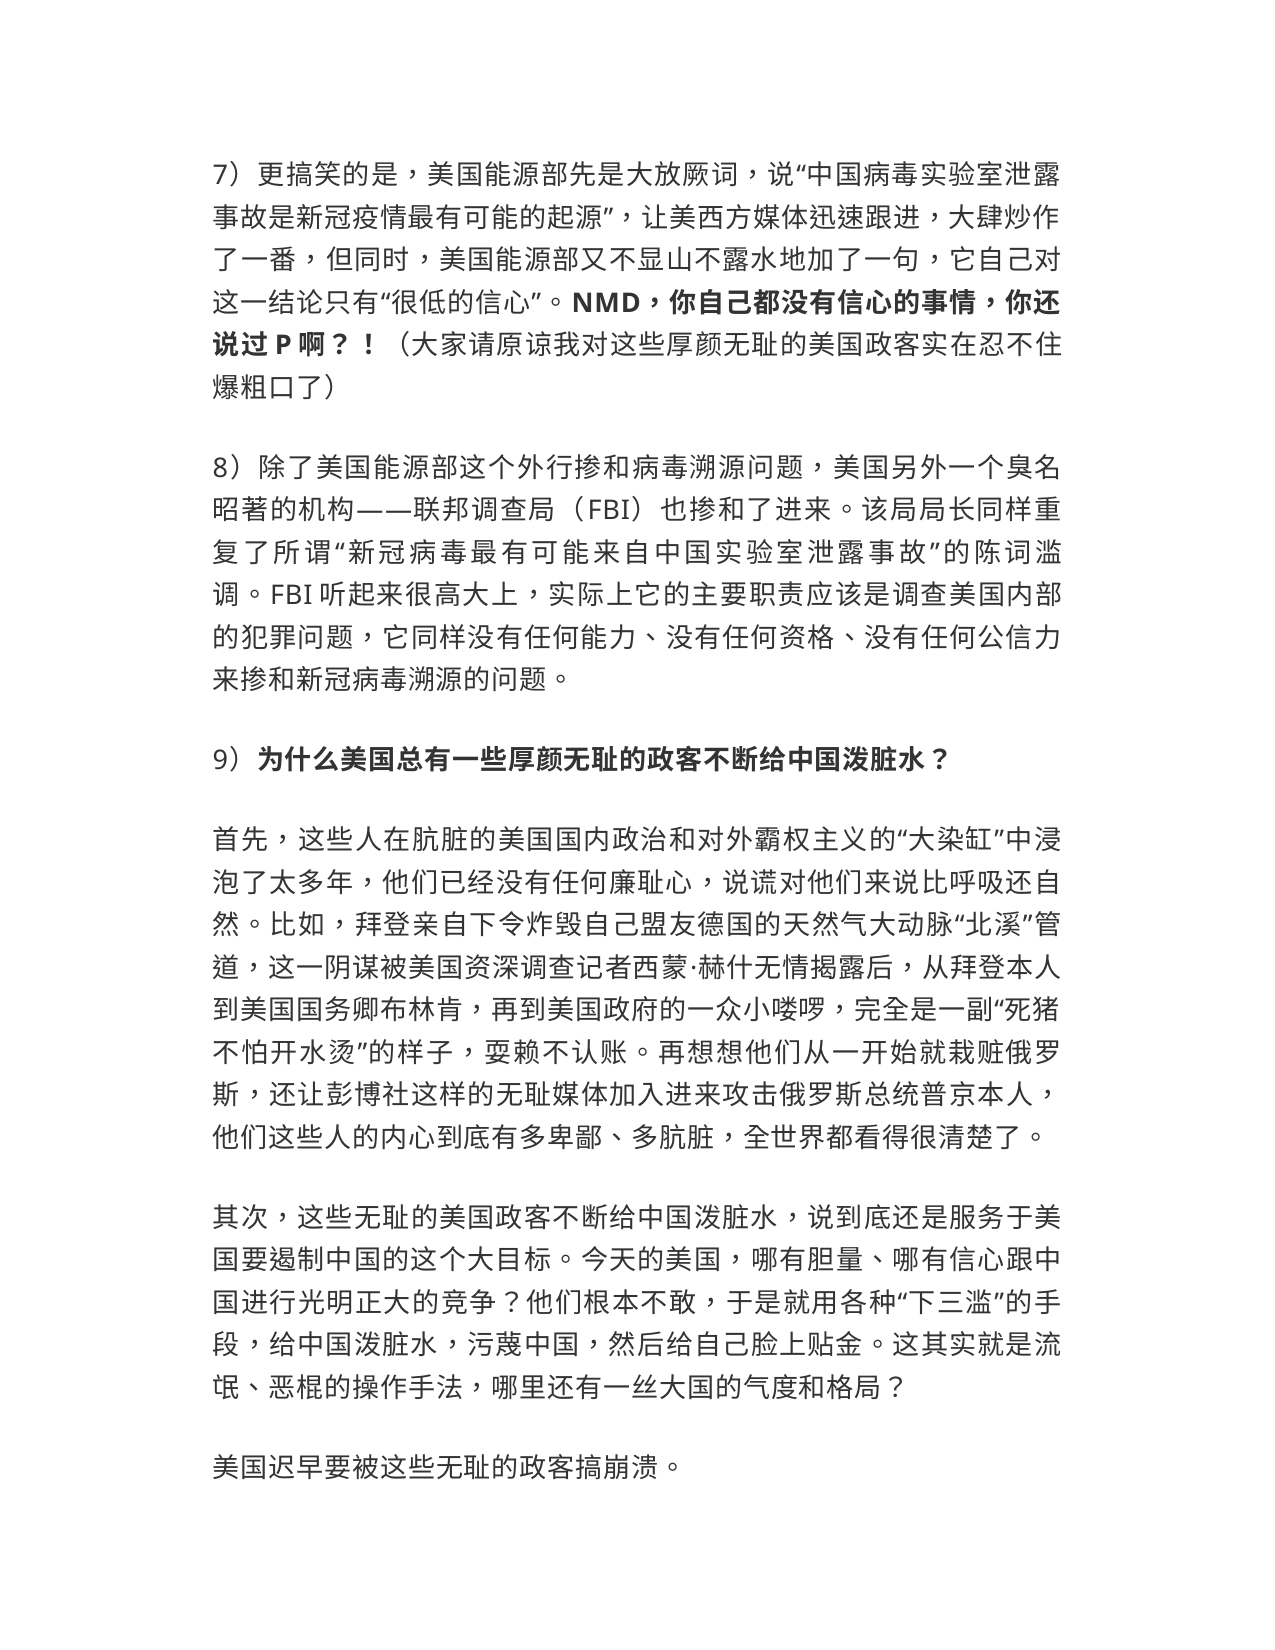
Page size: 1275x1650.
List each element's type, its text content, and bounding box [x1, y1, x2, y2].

text 7）更搞笑的是，美国能源部先是大放厥词，说“中国病毒实验室泄露事故是新冠疫情最有可能的起源”，让美西方媒体迅速跟进，大肆炒作了一番，但同时，美国能源部又不显山不露水地加了一句，它自己对这一结论只有“很低的信心”。NMD，你自己都没有信心的事情，你还说过P啊？！（大家请原谅我对这些厚颜无耻的美国政客实在忍不住爆粗口了） [212, 150, 1062, 405]
text 首先，这些人在肮脏的美国国内政治和对外霸权主义的“大染缸”中浸泡了太多年，他们已经没有任何廉耻心，说谎对他们来说比呼吸还自然。比如，拜登亲自下令炸毁自己盟友德国的天然气大动脉“北溪”管道，这一阴谋被美国资深调查记者西蒙·赫什无情揭露后，从拜登本人到美国国务卿布林肯，再到美国政府的一众小喽啰，完全是一副“死猪不怕开水烫”的样子，耍赖不认账。再想想他们从一开始就栽赃俄罗斯，还让彭博社这样的无耻媒体加入进来攻击俄罗斯总统普京本人，他们这些人的内心到底有多卑鄙、多肮脏，全世界都看得很清楚了。 [212, 815, 1062, 1155]
text 其次，这些无耻的美国政客不断给中国泼脏水，说到底还是服务于美国要遏制中国的这个大目标。今天的美国，哪有胆量、哪有信心跟中国进行光明正大的竞争？他们根本不敢，于是就用各种“下三滥”的手段，给中国泼脏水，污蔑中国，然后给自己脸上贴金。这其实就是流氓、恶棍的操作手法，哪里还有一丝大国的气度和格局？ [212, 1192, 1062, 1405]
text 美国迟早要被这些无耻的政客搞崩溃。 [212, 1442, 1062, 1485]
text 9）为什么美国总有一些厚颜无耻的政客不断给中国泼脏水？ [212, 735, 1062, 777]
text 8）除了美国能源部这个外行掺和病毒溯源问题，美国另外一个臭名昭著的机构——联邦调查局（FBI）也掺和了进来。该局局长同样重复了所谓“新冠病毒最有可能来自中国实验室泄露事故”的陈词滥调。FBI听起来很高大上，实际上它的主要职责应该是调查美国内部的犯罪问题，它同样没有任何能力、没有任何资格、没有任何公信力来掺和新冠病毒溯源的问题。 [212, 442, 1062, 697]
